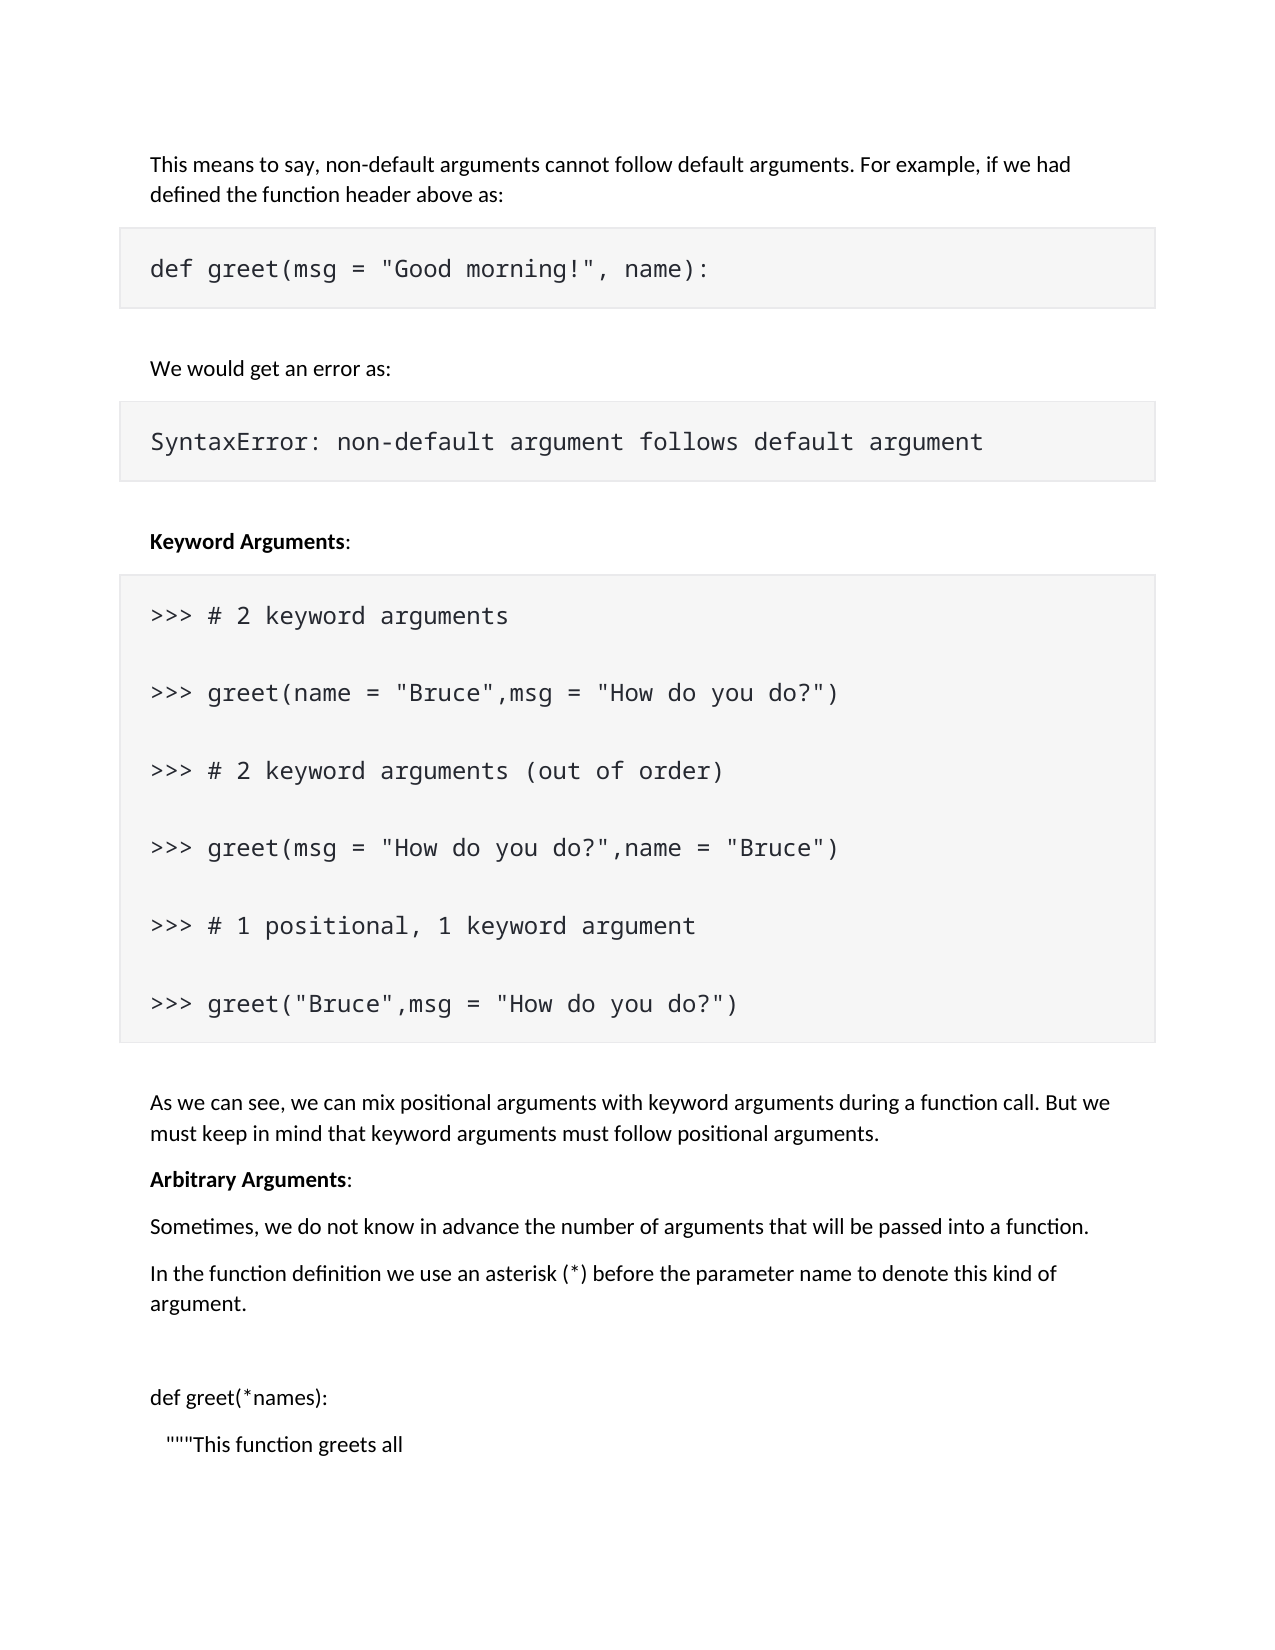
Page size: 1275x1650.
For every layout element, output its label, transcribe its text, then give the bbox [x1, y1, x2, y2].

text Sometimes, we do not know in advance the number of arguments that will be passed into a function. [150, 1212, 1125, 1241]
text Keyword Arguments: [150, 527, 1125, 555]
text def greet(*names): [150, 1383, 1125, 1411]
text In the function definition we use an asterisk (*) before the parameter name to denote this kind of argument. [150, 1259, 1125, 1318]
text >>> # 2 keyword arguments [121, 576, 1154, 631]
text >>> greet(name = "Bruce",msg = "How do you do?") [121, 652, 1154, 709]
text We would get an error as: [150, 354, 1125, 382]
text >>> greet(msg = "How do you do?",name = "Bruce") [121, 807, 1154, 864]
text Arbitrary Arguments: [150, 1166, 1125, 1194]
text >>> # 1 positional, 1 keyword argument [121, 884, 1154, 941]
text >>> greet("Bruce",msg = "How do you do?") [121, 962, 1154, 1042]
text >>> # 2 keyword arguments (out of order) [121, 729, 1154, 786]
text def greet(msg = "Good morning!", name): [121, 229, 1154, 307]
text This means to say, non-default arguments cannot follow default arguments. For example, if we had defined the function header above as: [150, 150, 1125, 208]
text """This function greets all [150, 1430, 1125, 1458]
text As we can see, we can mix positional arguments with keyword arguments during a function call. But we must keep in mind that keyword arguments must follow positional arguments. [150, 1088, 1125, 1147]
text SyntaxError: non-default argument follows default argument [121, 402, 1154, 480]
